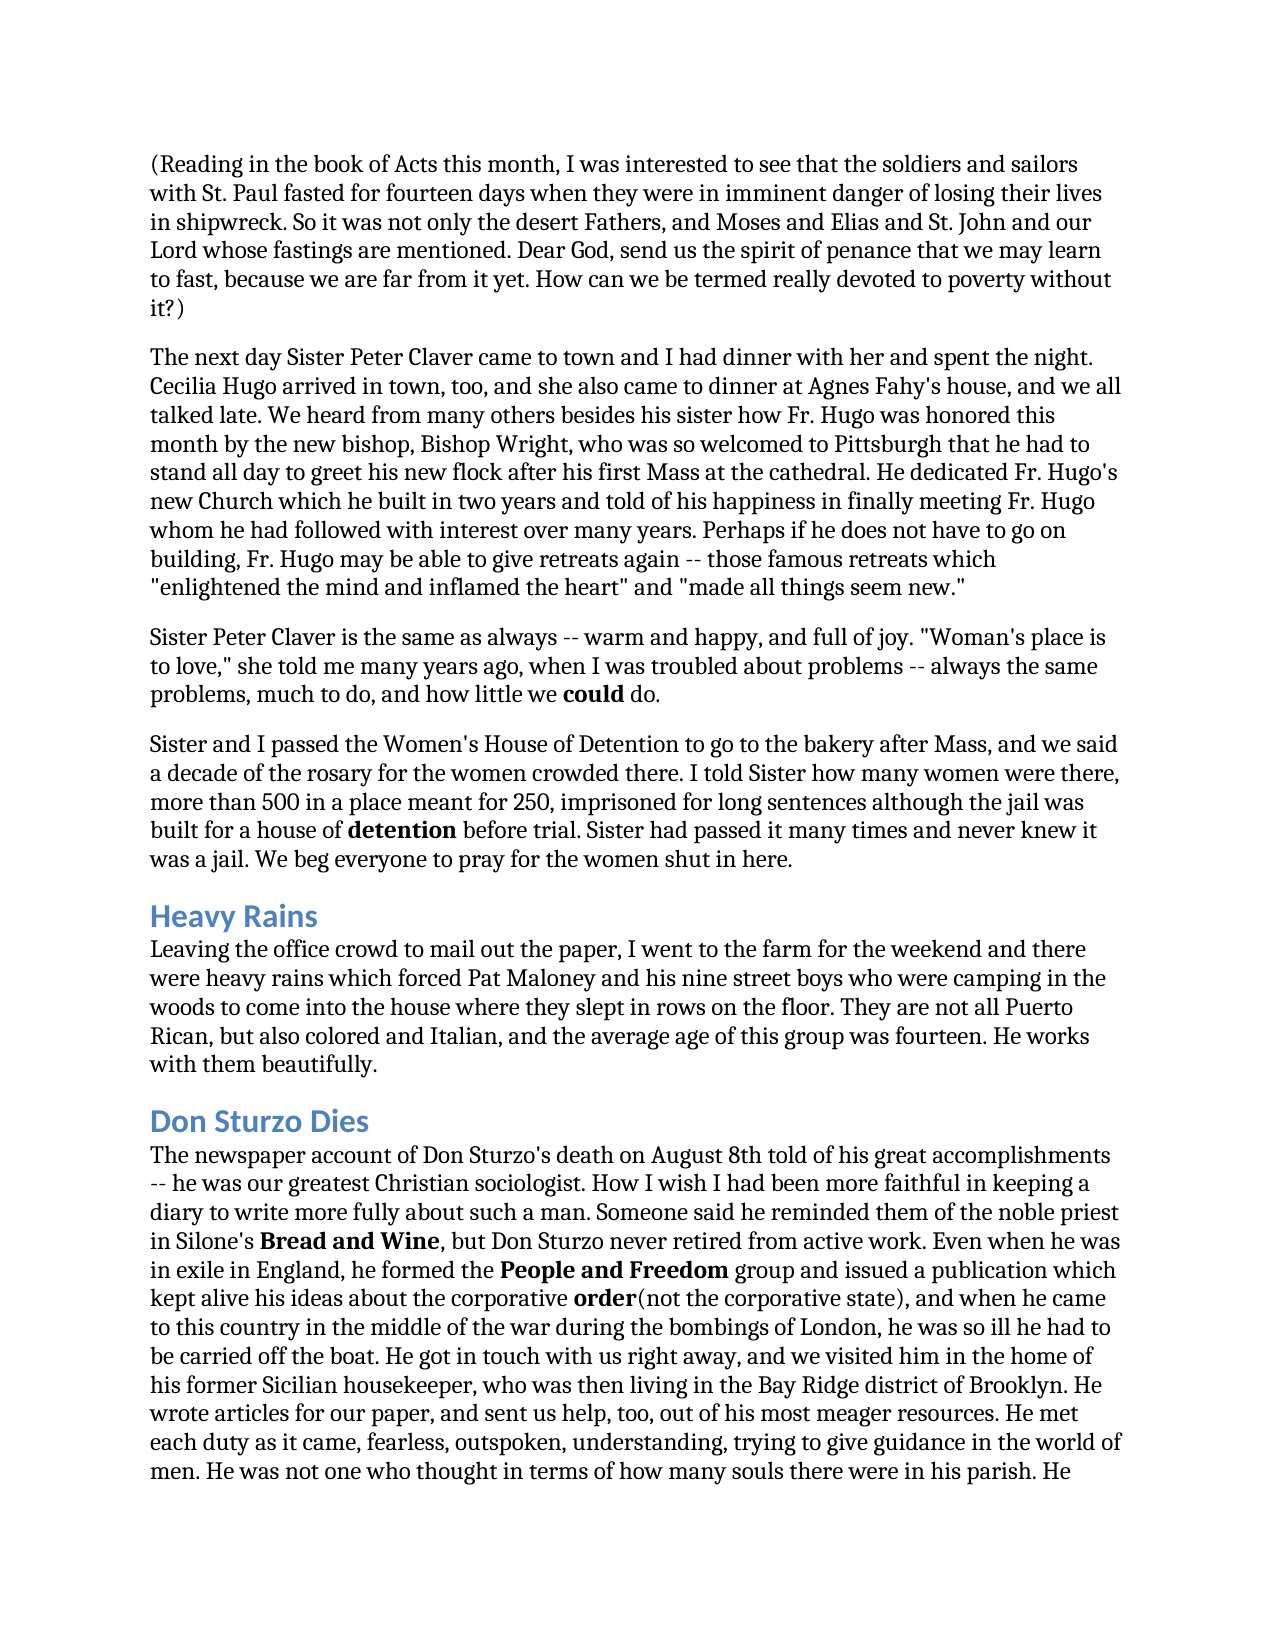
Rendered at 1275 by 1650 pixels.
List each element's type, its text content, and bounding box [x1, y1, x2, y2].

text Sister and I passed the Women's House of Detention to go to the bakery after Mass, and we said a decade of the rosary for the women crowded there. I told Sister how many women were there, more than 500 in a place meant for 250, imprisoned for long sentences although the jail was built for a house of detention before trial. Sister had passed it many times and never knew it was a jail. We beg everyone to pray for the women shut in here. [150, 730, 1125, 874]
text (Reading in the book of Acts this month, I was interested to see that the soldiers and sailors with St. Paul fasted for fourteen days when they were in imminent danger of losing their lives in shipwreck. So it was not only the desert Fathers, and Moses and Elias and St. John and our Lord whose fastings are mentioned. Dear God, send us the spirit of penance that we may learn to fast, because we are far from it yet. How can we be termed really devoted to poverty without it?) [150, 150, 1125, 322]
text The next day Sister Peter Claver came to town and I had dinner with her and spent the night. Cecilia Hugo arrived in town, too, and she also came to dinner at Agnes Fahy's house, and we all talked late. We heard from many others besides his sister how Fr. Hugo was honored this month by the new bishop, Bishop Wright, who was so welcomed to Pittsburgh that he had to stand all day to greet his new flock after his first Mass at the cathedral. He dedicated Fr. Hugo's new Church which he built in two years and told of his happiness in finally meeting Fr. Hugo whom he had followed with interest over many years. Perhaps if he does not have to go on building, Fr. Hugo may be able to give retreats again -- those famous retreats which "enlightened the mind and inflamed the heart" and "made all things seem new." [150, 343, 1125, 602]
subtitle Heavy Rains [150, 894, 1125, 935]
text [150, 1141, 1125, 1486]
subtitle Don Sturzo Dies [150, 1100, 1125, 1141]
text Sister Peter Claver is the same as always -- warm and happy, and full of joy. "Woman's place is to love," she told me many years ago, when I was troubled about problems -- always the same problems, much to do, and how little we could do. [150, 623, 1125, 709]
text Leaving the office crowd to mail out the paper, I went to the farm for the weekend and there were heavy rains which forced Pat Maloney and his nine street boys who were camping in the woods to come into the house where they slept in rows on the floor. They are not all Puerto Rican, but also colored and Italian, and the average age of this group was fourteen. He works with them beautifully. [150, 935, 1125, 1079]
